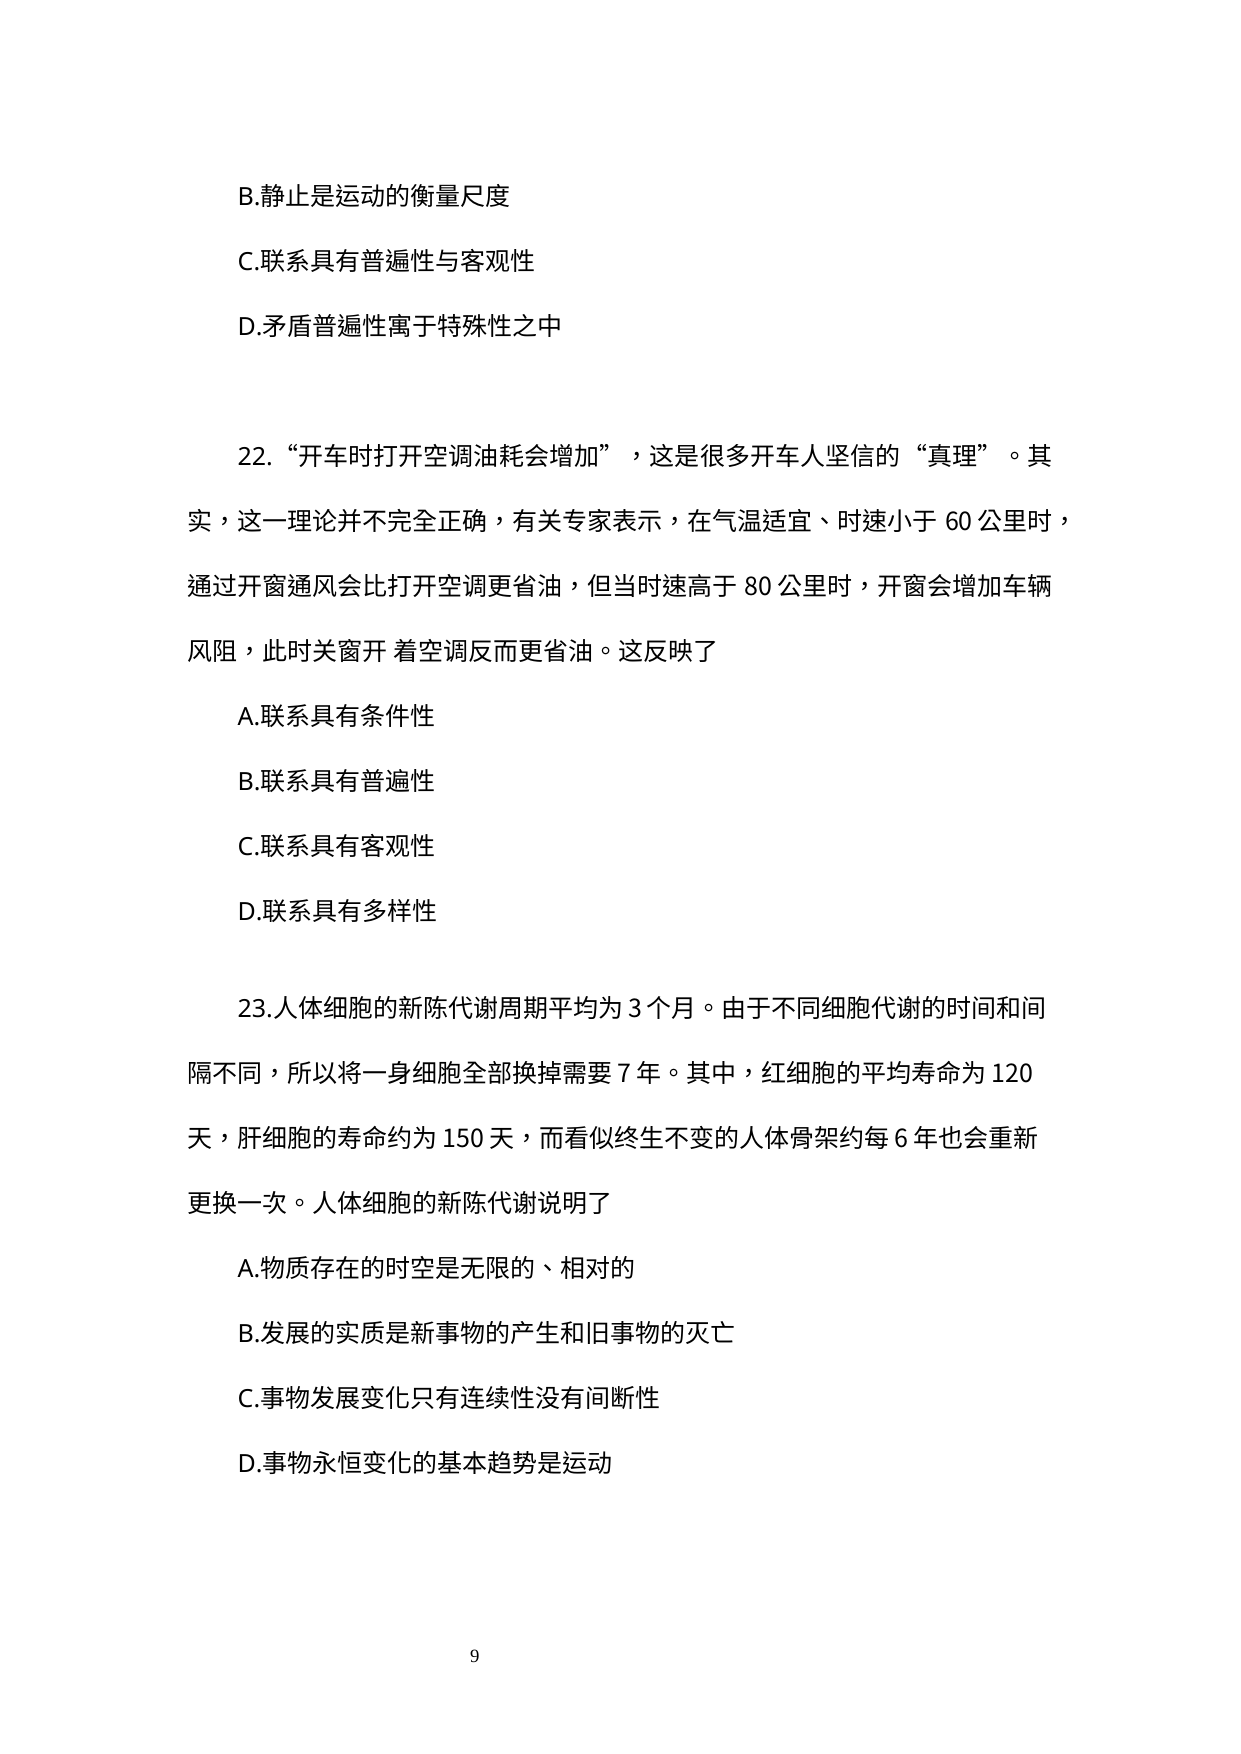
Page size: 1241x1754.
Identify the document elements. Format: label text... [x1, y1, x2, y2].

text D.矛盾普遍性寓于特殊性之中 [187, 292, 1053, 357]
text A.联系具有条件性 [187, 682, 1053, 747]
text C.联系具有客观性 [187, 812, 1053, 877]
text A.物质存在的时空是无限的、相对的 [237, 1234, 1053, 1299]
text B.静止是运动的衡量尺度 [187, 162, 1053, 227]
text D.事物永恒变化的基本趋势是运动 [237, 1429, 1053, 1494]
text D.联系具有多样性 [187, 877, 1053, 942]
text C.联系具有普遍性与客观性 [187, 227, 1053, 292]
text 22.“开车时打开空调油耗会增加”，这是很多开车人坚信的“真理”。其实，这一理论并不完全正确，有关专家表示，在气温适宜、时速小于60公里时，通过开窗通风会比打开空调更省油，但当时速高于80公里时，开窗会增加车辆风阻，此时关窗开 着空调反而更省油。这反映了 [187, 422, 1053, 682]
text C.事物发展变化只有连续性没有间断性 [237, 1364, 1053, 1429]
text B.联系具有普遍性 [187, 747, 1053, 812]
text 23.人体细胞的新陈代谢周期平均为3个月。由于不同细胞代谢的时间和间隔不同，所以将一身细胞全部换掉需要7年。其中，红细胞的平均寿命为120天，肝细胞的寿命约为150天，而看似终生不变的人体骨架约每6年也会重新更换一次。人体细胞的新陈代谢说明了 [187, 974, 1053, 1234]
text B.发展的实质是新事物的产生和旧事物的灭亡 [237, 1299, 1053, 1364]
